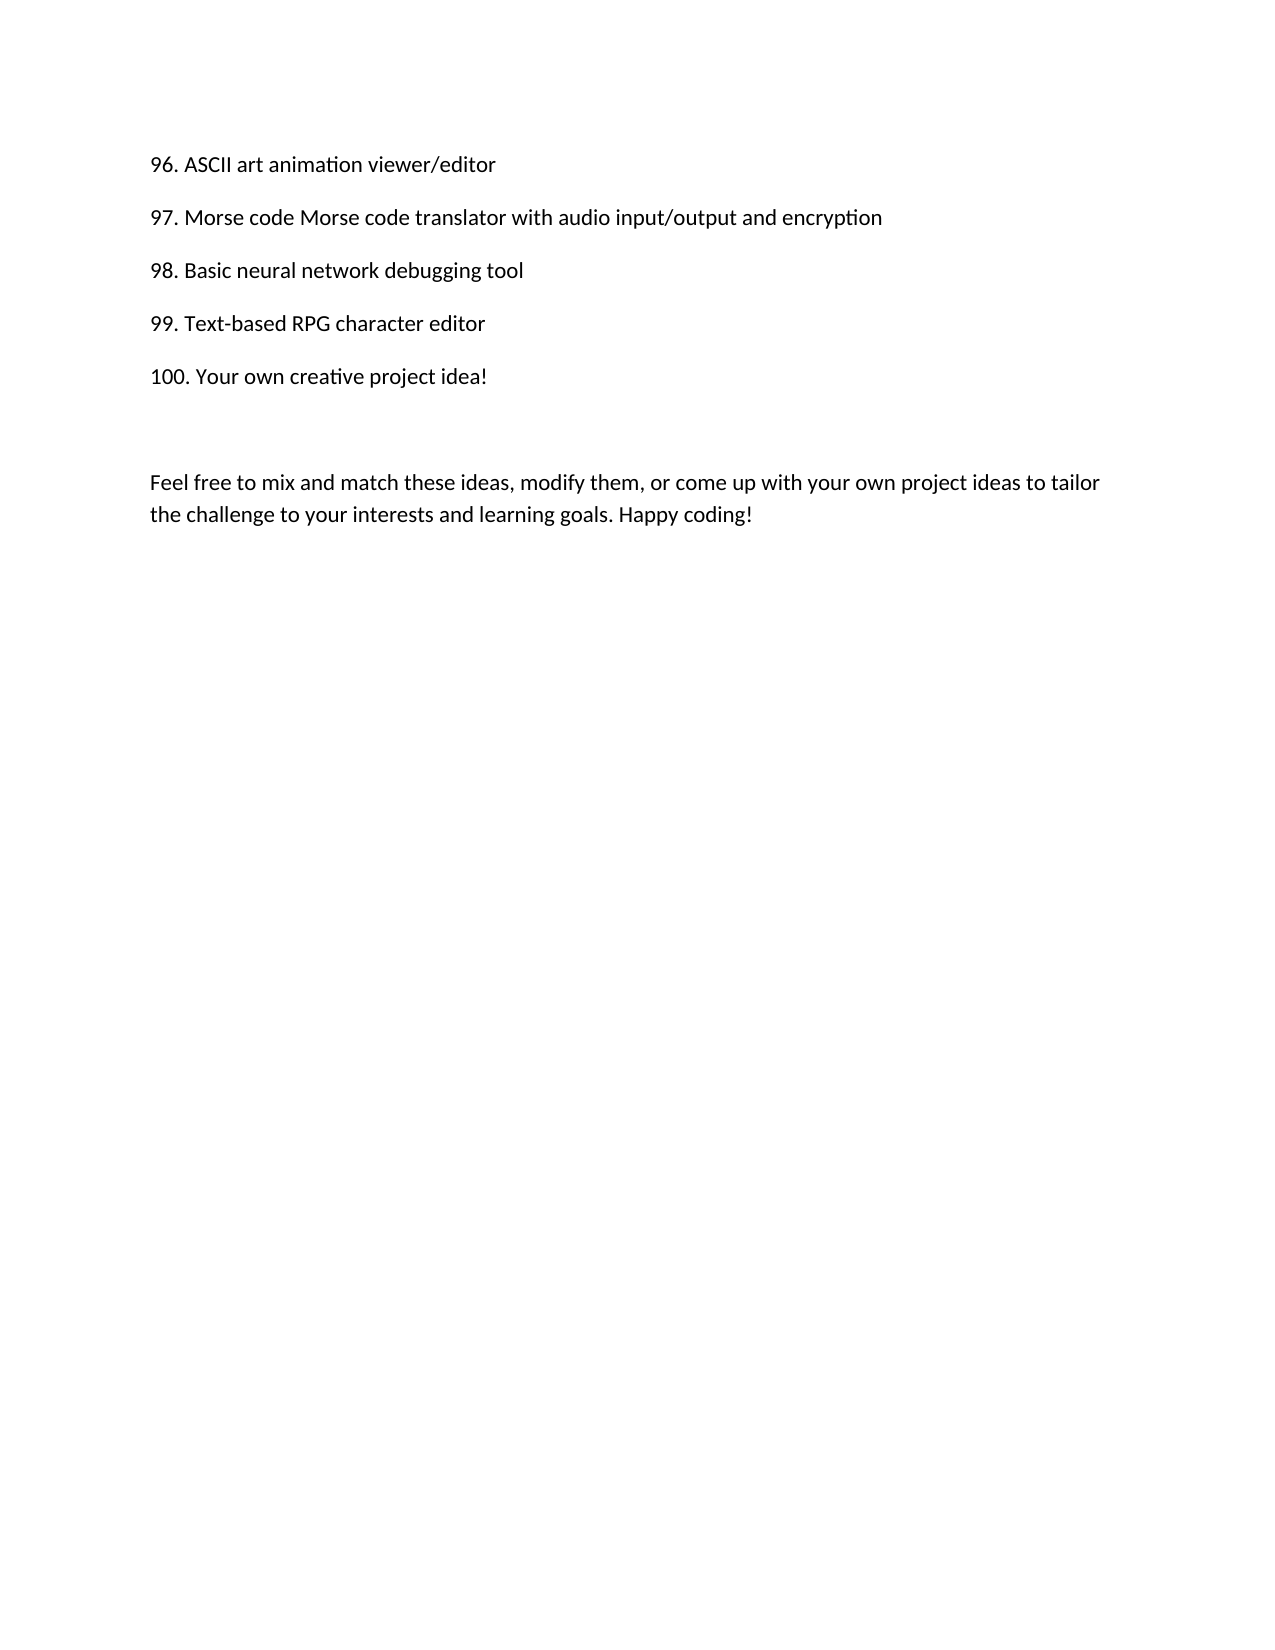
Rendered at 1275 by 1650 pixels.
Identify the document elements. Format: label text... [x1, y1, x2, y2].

text 97. Morse code Morse code translator with audio input/output and encryption [150, 203, 1125, 231]
text 100. Your own creative project idea! [150, 362, 1125, 390]
text Feel free to mix and match these ideas, modify them, or come up with your own project ideas to tailor the challenge to your interests and learning goals. Happy coding! [150, 468, 1125, 528]
text 96. ASCII art animation viewer/editor [150, 150, 1125, 178]
text 99. Text-based RPG character editor [150, 309, 1125, 337]
text 98. Basic neural network debugging tool [150, 256, 1125, 284]
